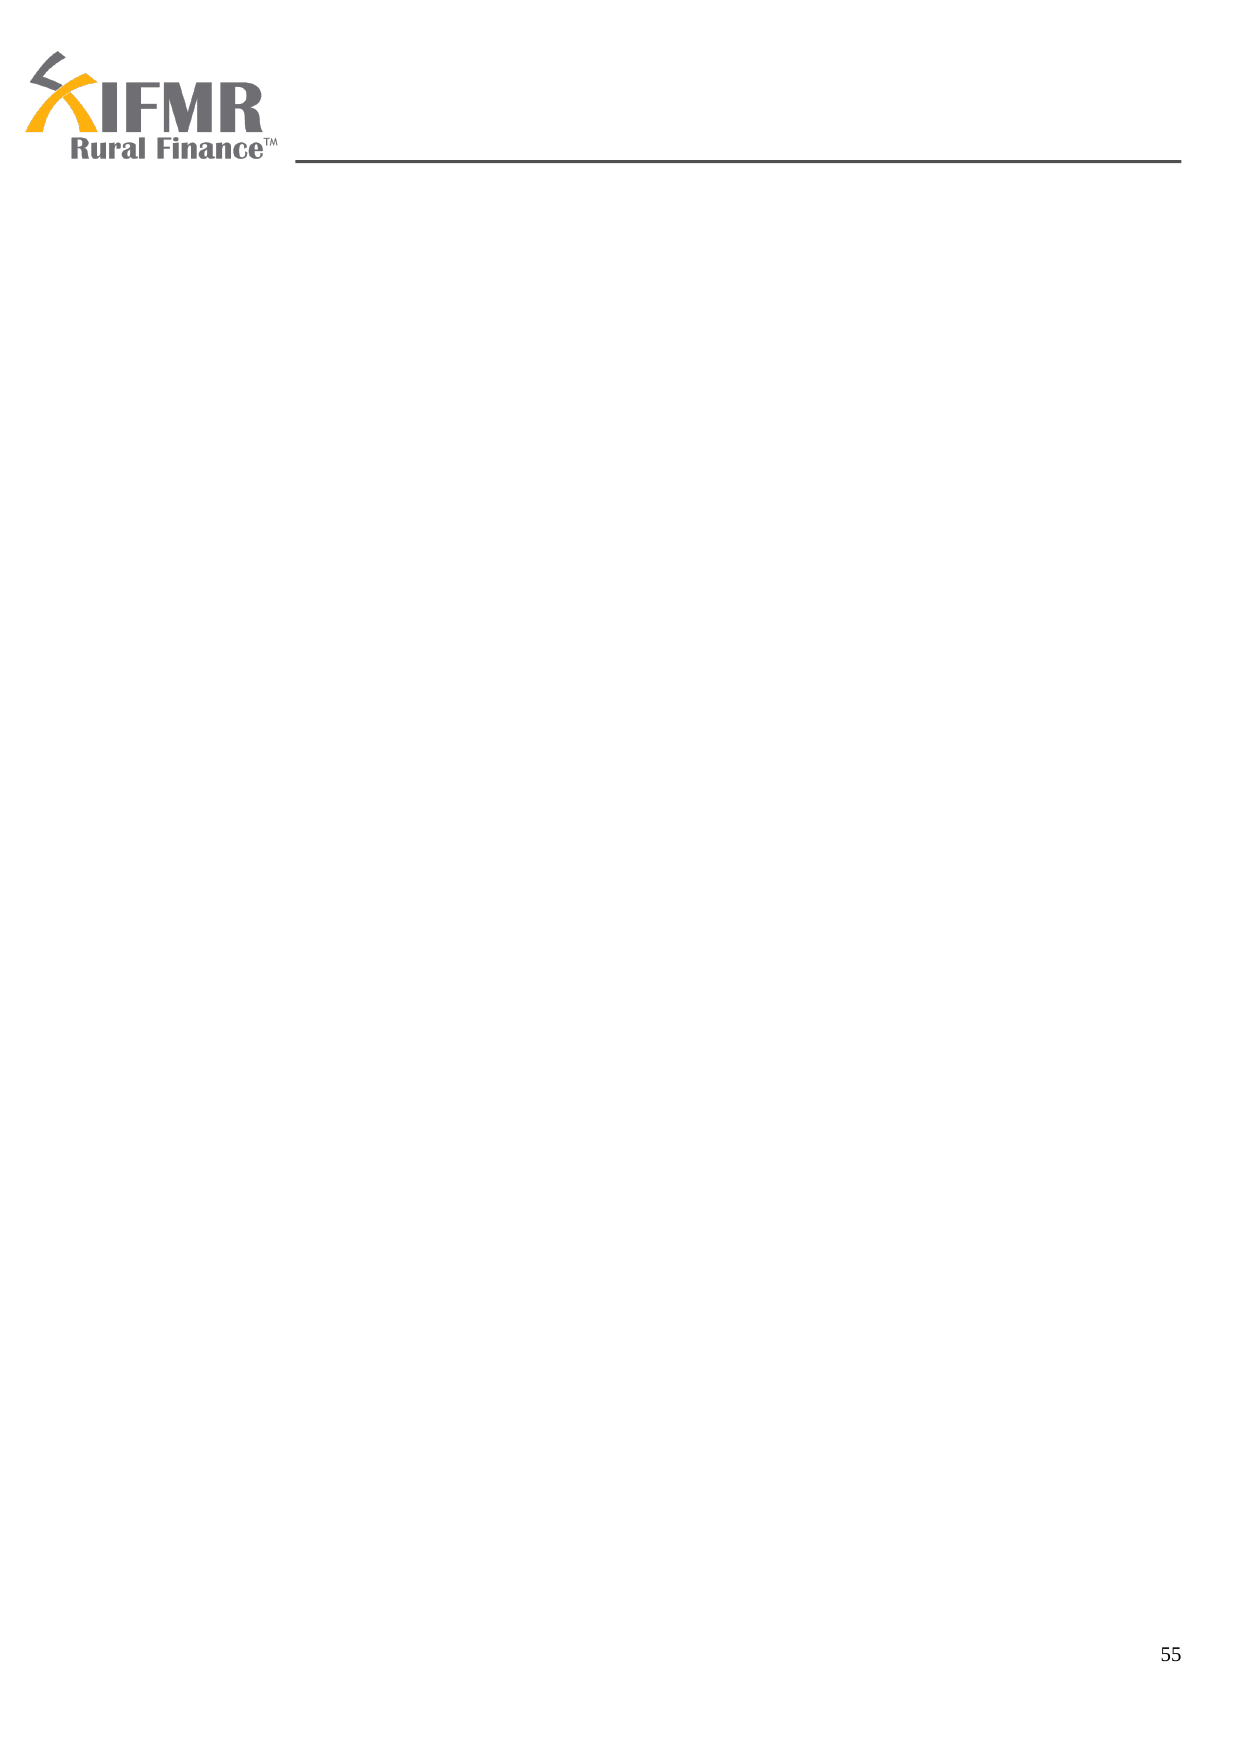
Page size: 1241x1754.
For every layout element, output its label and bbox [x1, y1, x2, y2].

picture [18, 45, 284, 166]
